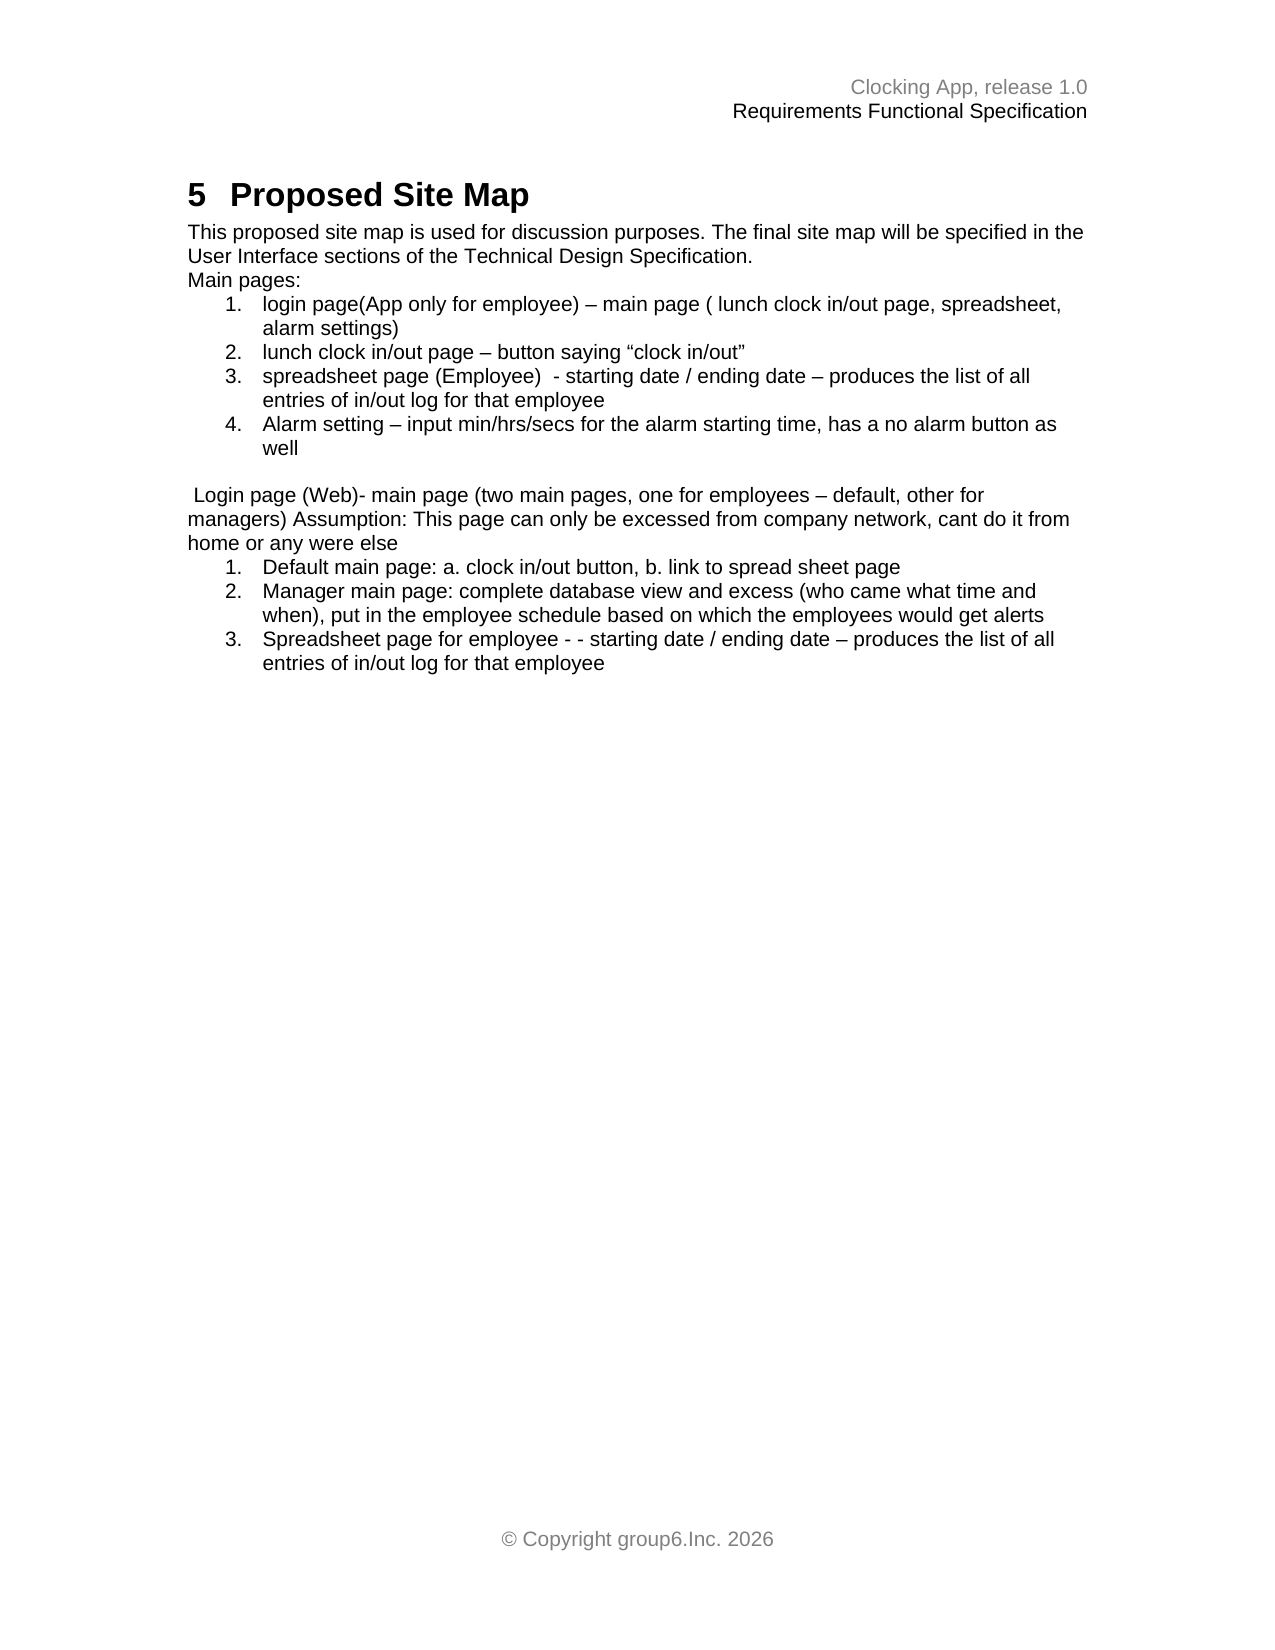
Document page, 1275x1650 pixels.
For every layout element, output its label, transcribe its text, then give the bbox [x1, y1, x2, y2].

list Manager main page: complete database view and excess (who came what time and when), put in the employee schedule based on which the employees would get alerts [225, 579, 1087, 627]
list Alarm setting – input min/hrs/secs for the alarm starting time, has a no alarm button as well [225, 411, 1087, 459]
list Spreadsheet page for employee - - starting date / ending date – produces the list of all entries of in/out log for that employee [225, 627, 1087, 675]
list lunch clock in/out page – button saying “clock in/out” [225, 339, 1087, 363]
list Default main page: a. clock in/out button, b. link to spread sheet page [225, 555, 1087, 579]
list login page(App only for employee) – main page ( lunch clock in/out page, spreadsheet, alarm settings) [225, 292, 1087, 339]
subtitle Proposed Site Map [187, 175, 1087, 213]
list spreadsheet page (Employee) - starting date / ending date – produces the list of all entries of in/out log for that employee [225, 363, 1087, 411]
text This proposed site map is used for discussion purposes. The final site map will be specified in the User Interface sections of the Technical Design Specification. [187, 220, 1087, 268]
text Main pages: [187, 268, 1087, 292]
text Login page (Web)- main page (two main pages, one for employees – default, other for managers) Assumption: This page can only be excessed from company network, cant do it from home or any were else [187, 483, 1087, 555]
